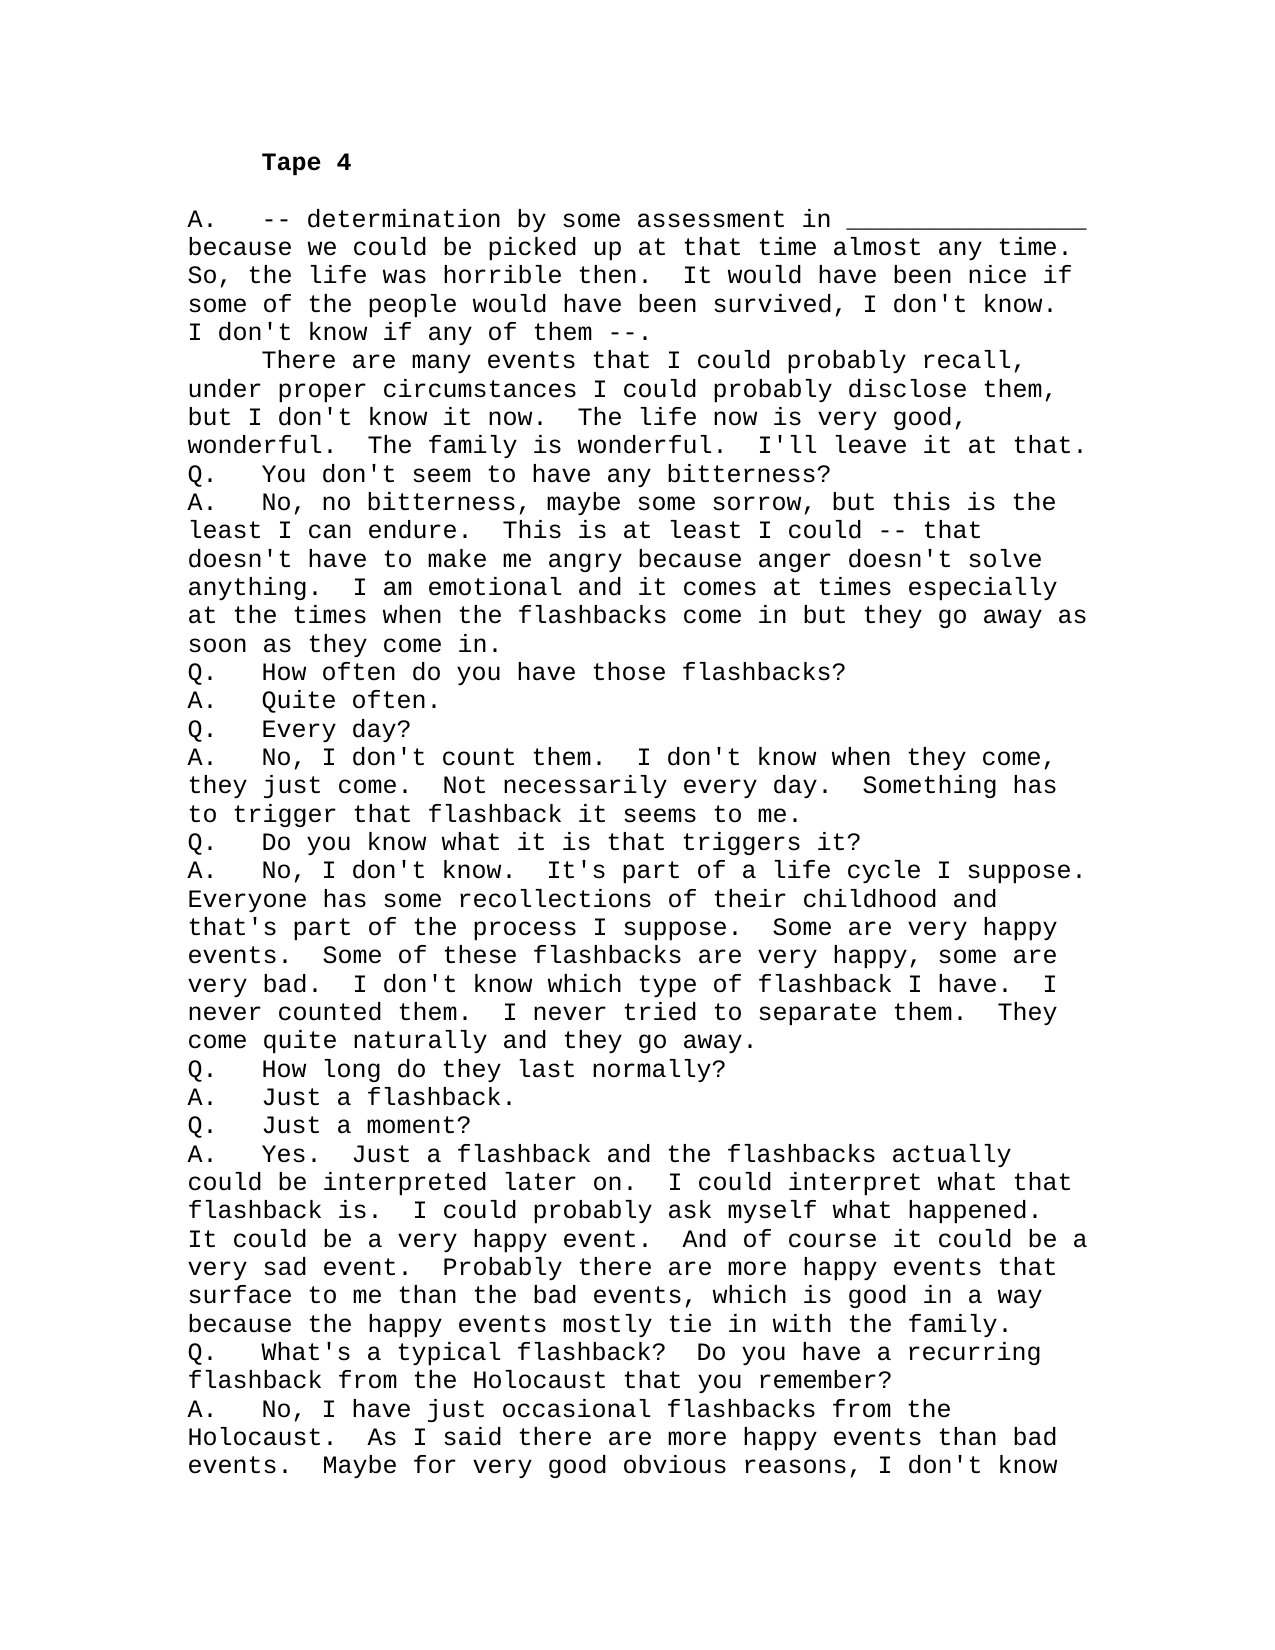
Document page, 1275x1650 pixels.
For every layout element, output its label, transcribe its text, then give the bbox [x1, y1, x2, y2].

text A. No, I don't know. It's part of a life cycle I suppose. Everyone has some recollections of their childhood and that's part of the process I suppose. Some are very happy events. Some of these flashbacks are very happy, some are very bad. I don't know which type of flashback I have. I never counted them. I never tried to separate them. They come quite naturally and they go away. [187, 859, 1087, 1057]
text A. Quite often. [187, 689, 1087, 717]
text A. Yes. Just a flashback and the flashbacks actually could be interpreted later on. I could interpret what that flashback is. I could probably ask myself what happened. It could be a very happy event. And of course it could be a very sad event. Probably there are more happy events that surface to me than the bad events, which is good in a way because the happy events mostly tie in with the family. [187, 1142, 1087, 1340]
text Q. You don't seem to have any bitterness? [187, 462, 1087, 490]
text Q. Every day? [187, 717, 1087, 745]
text A. -- determination by some assessment in ________________ because we could be picked up at that time almost any time. So, the life was horrible then. It would have been nice if some of the people would have been survived, I don't know. I don't know if any of them --. [187, 207, 1087, 349]
text A. No, I don't count them. I don't know when they come, they just come. Not necessarily every day. Something has to trigger that flashback it seems to me. [187, 745, 1087, 830]
text Q. How long do they last normally? [187, 1057, 1087, 1085]
text Q. Just a moment? [187, 1114, 1087, 1142]
text Tape 4 [187, 150, 1087, 178]
text There are many events that I could probably recall, under proper circumstances I could probably disclose them, but I don't know it now. The life now is very good, wonderful. The family is wonderful. I'll leave it at that. [187, 349, 1087, 462]
text Q. How often do you have those flashbacks? [187, 660, 1087, 689]
text Q. Do you know what it is that triggers it? [187, 830, 1087, 859]
text A. Just a flashback. [187, 1085, 1087, 1114]
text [187, 1397, 1087, 1482]
text A. No, no bitterness, maybe some sorrow, but this is the least I can endure. This is at least I could -- that doesn't have to make me angry because anger doesn't solve anything. I am emotional and it comes at times especially at the times when the flashbacks come in but they go away as soon as they come in. [187, 490, 1087, 660]
text Q. What's a typical flashback? Do you have a recurring flashback from the Holocaust that you remember? [187, 1340, 1087, 1397]
